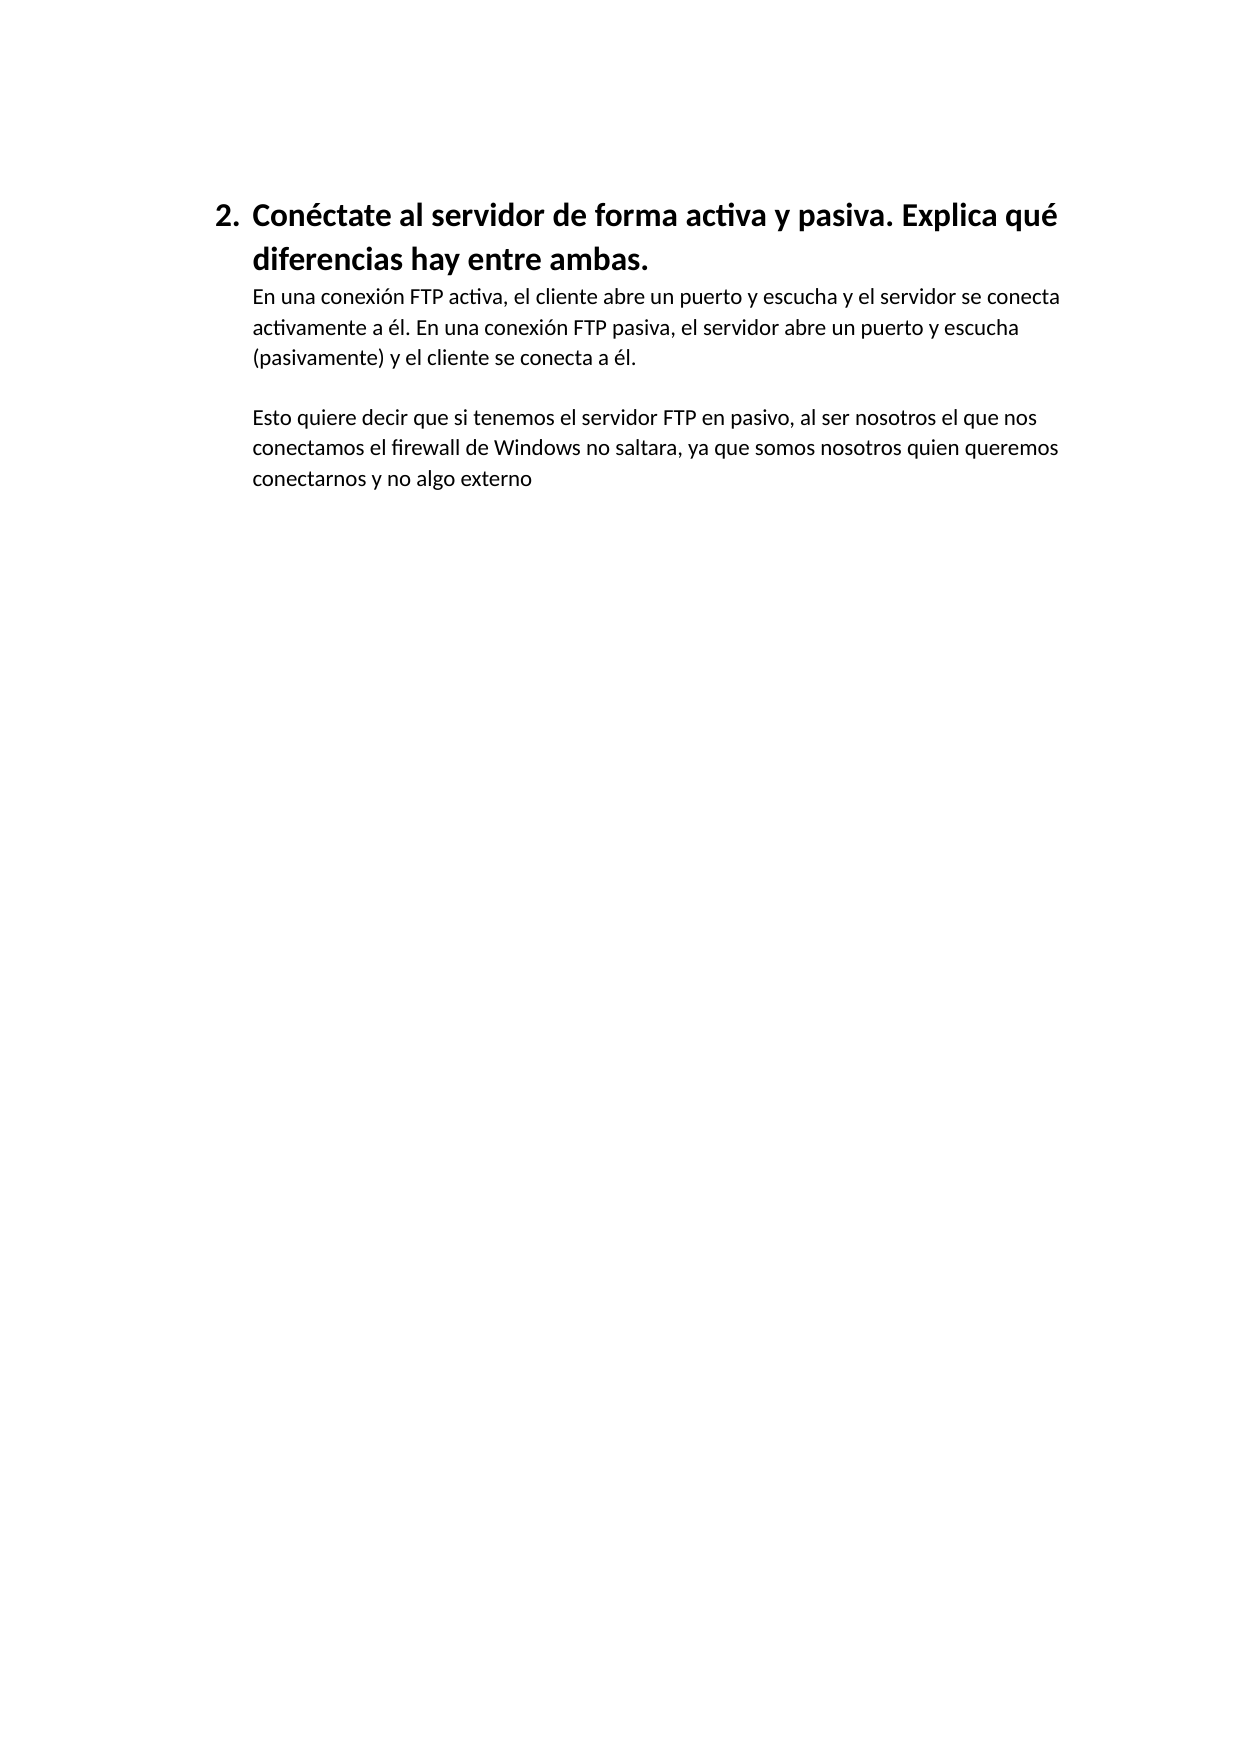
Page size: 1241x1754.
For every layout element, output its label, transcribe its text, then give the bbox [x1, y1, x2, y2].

list Conéctate al servidor de forma activa y pasiva. Explica qué diferencias hay entre ambas. [215, 194, 1063, 279]
list En una conexión FTP activa, el cliente abre un puerto y escucha y el servidor se conecta activamente a él. En una conexión FTP pasiva, el servidor abre un puerto y escucha (pasivamente) y el cliente se conecta a él. [252, 282, 1063, 371]
list Esto quiere decir que si tenemos el servidor FTP en pasivo, al ser nosotros el que nos conectamos el firewall de Windows no saltara, ya que somos nosotros quien queremos conectarnos y no algo externo [252, 403, 1063, 492]
